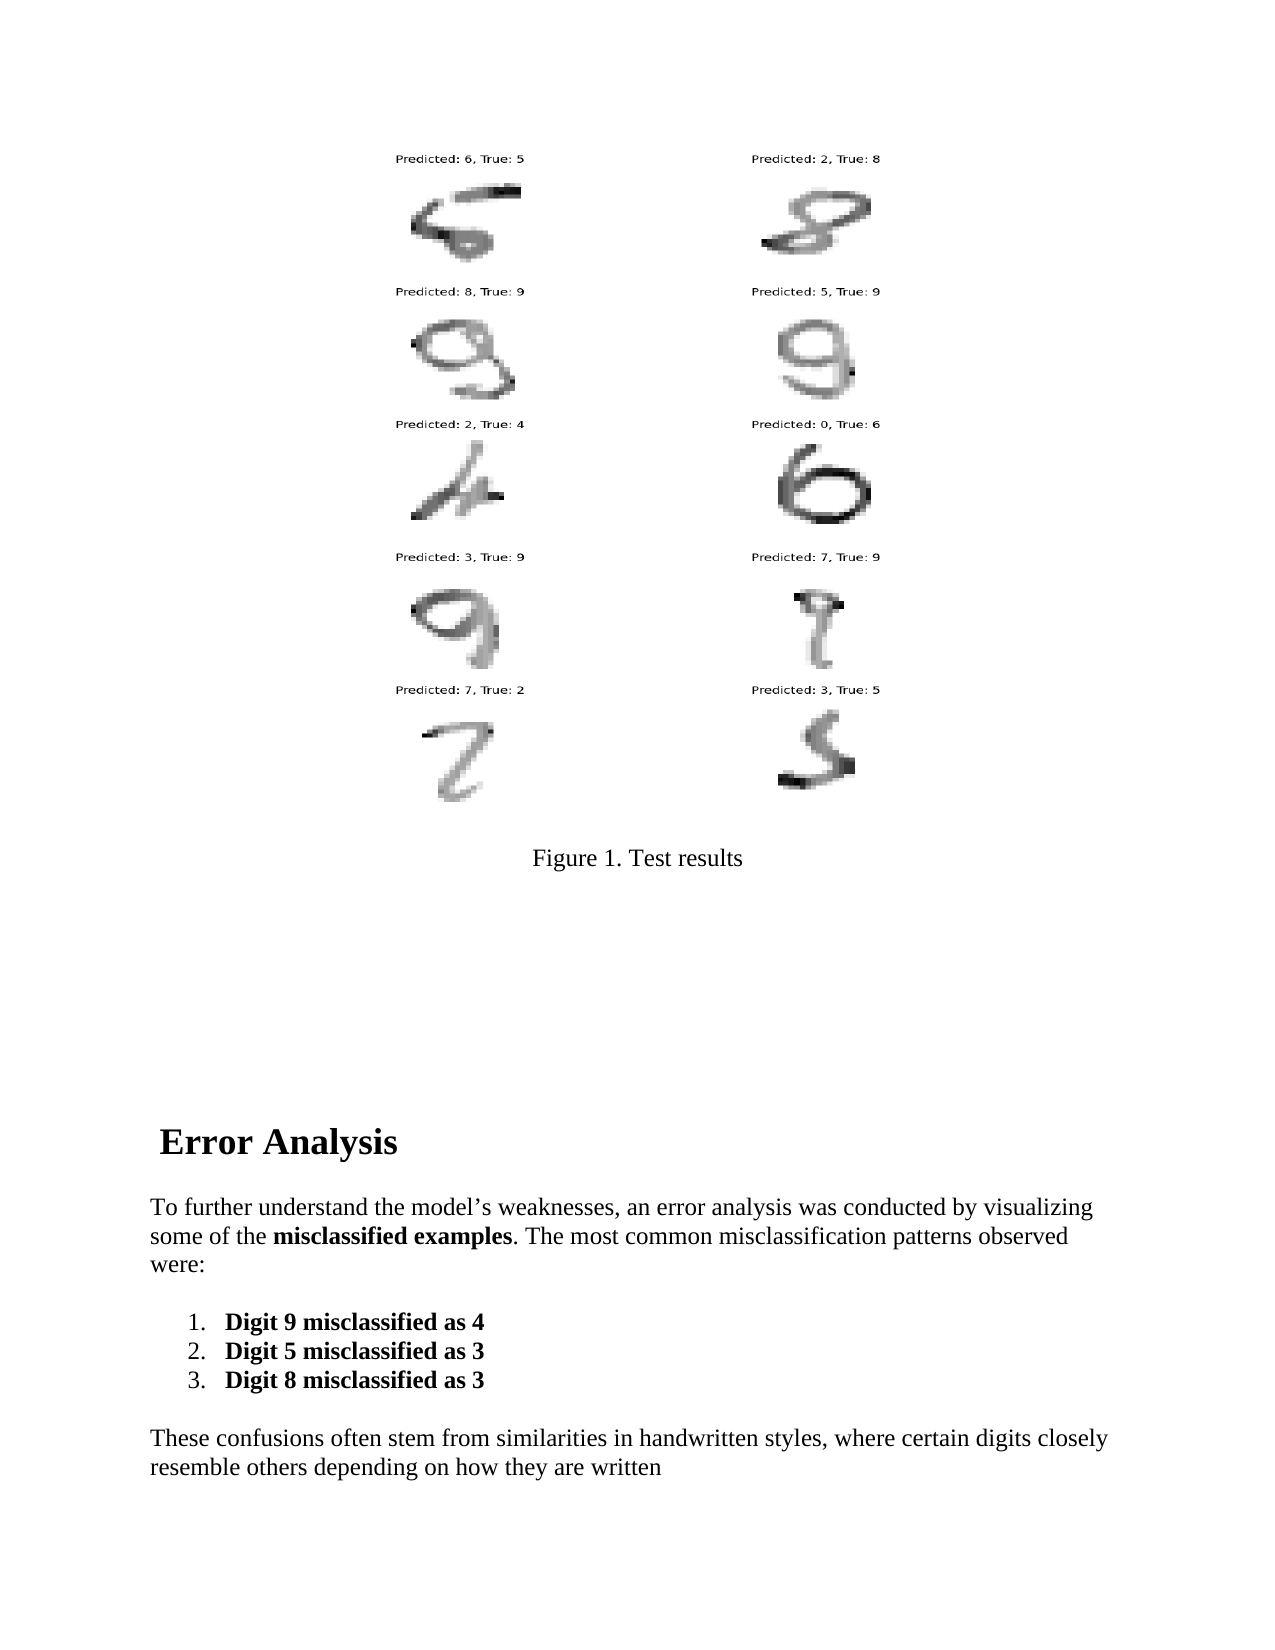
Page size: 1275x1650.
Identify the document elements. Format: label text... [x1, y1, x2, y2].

text These confusions often stem from similarities in handwritten styles, where certain digits closely resemble others depending on how they are written [150, 1423, 1125, 1480]
list Digit 5 misclassified as 3 [187, 1336, 1125, 1365]
list Digit 9 misclassified as 4 [187, 1307, 1125, 1336]
text Error Analysis [150, 1120, 1125, 1163]
text To further understand the model’s weaknesses, an error analysis was conducted by visualizing some of the misclassified examples. The most common misclassification patterns observed were: [150, 1192, 1125, 1278]
list Digit 8 misclassified as 3 [187, 1365, 1125, 1394]
picture [375, 150, 900, 815]
text Figure 1. Test results [150, 843, 1125, 872]
